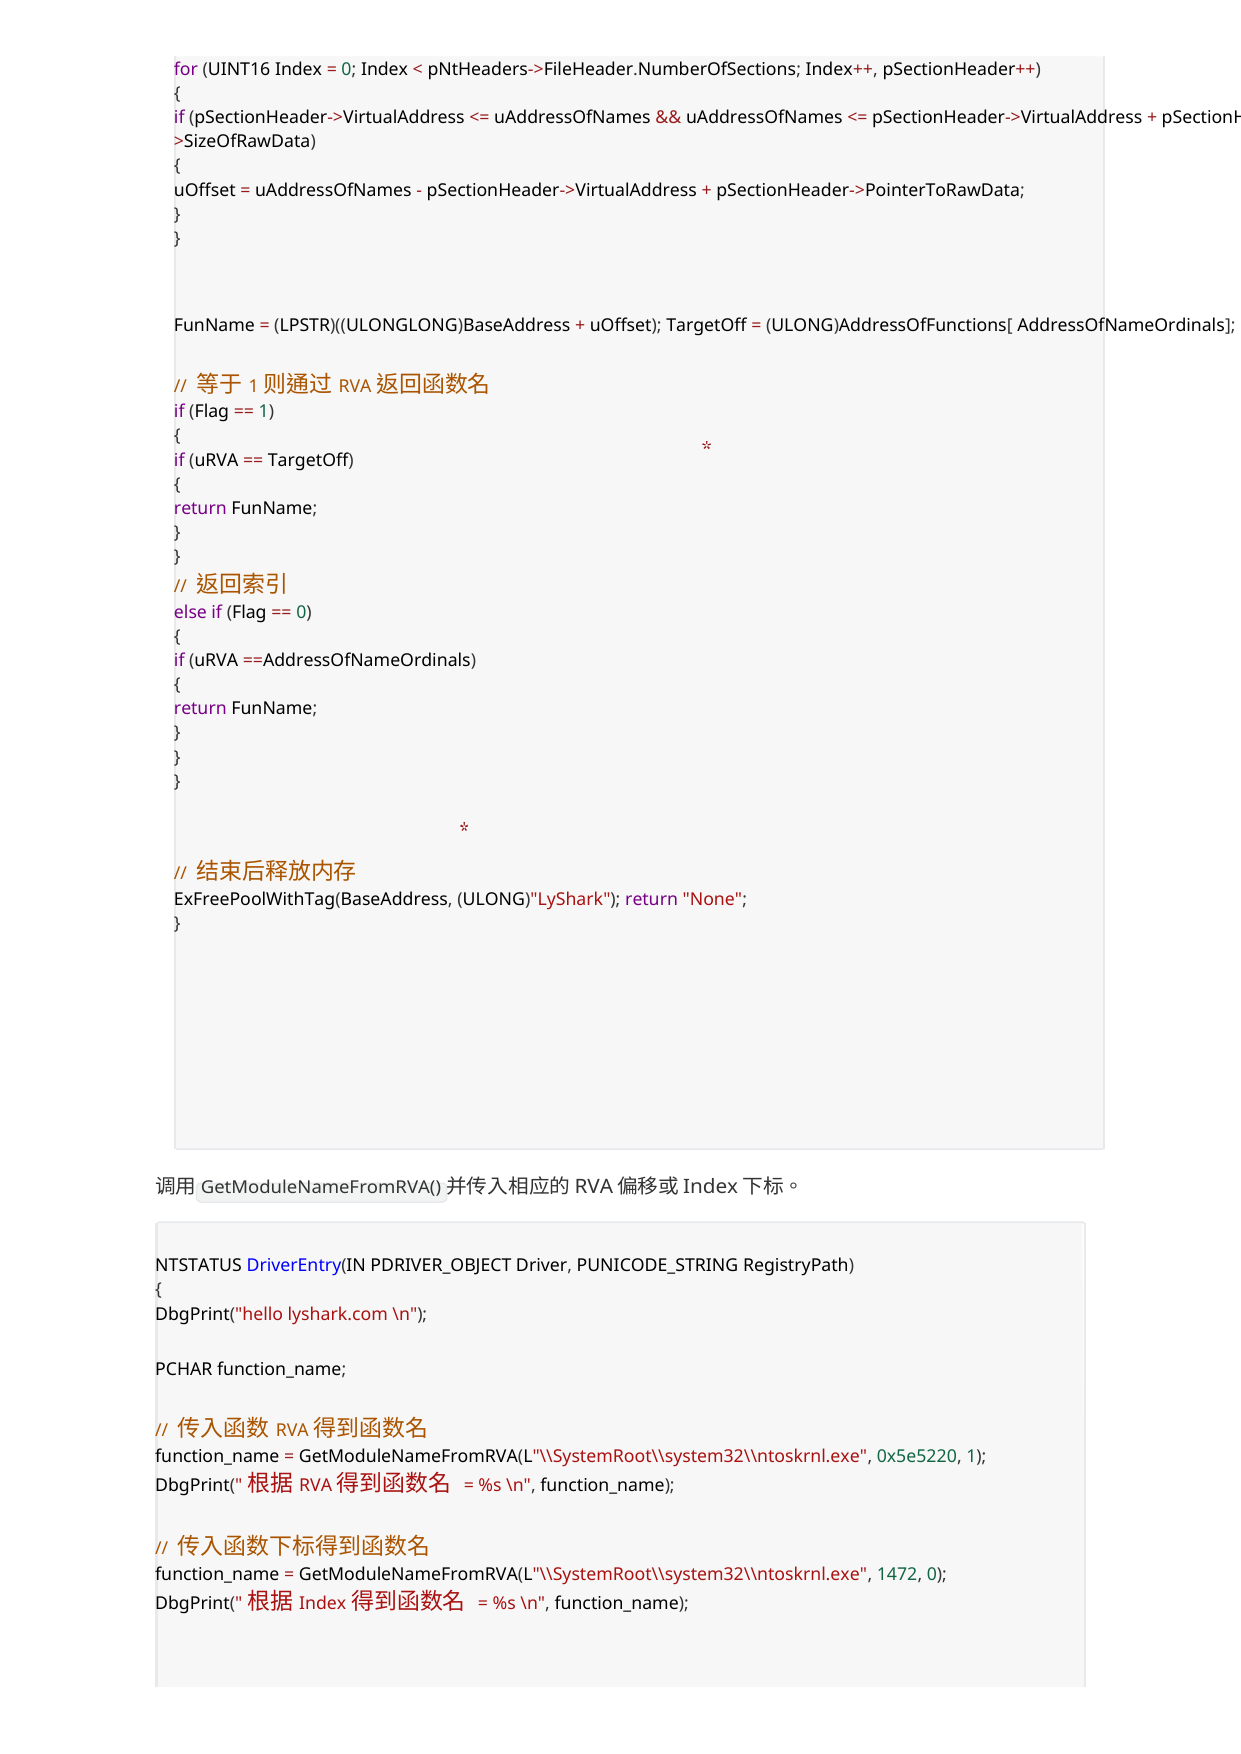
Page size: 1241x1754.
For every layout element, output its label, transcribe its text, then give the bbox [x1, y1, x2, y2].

picture [460, 822, 468, 831]
text 调用 GetModuleNameFromRVA() 并传入相应的RVA偏移或Index下标。 [155, 1172, 1098, 1199]
picture [702, 441, 711, 449]
